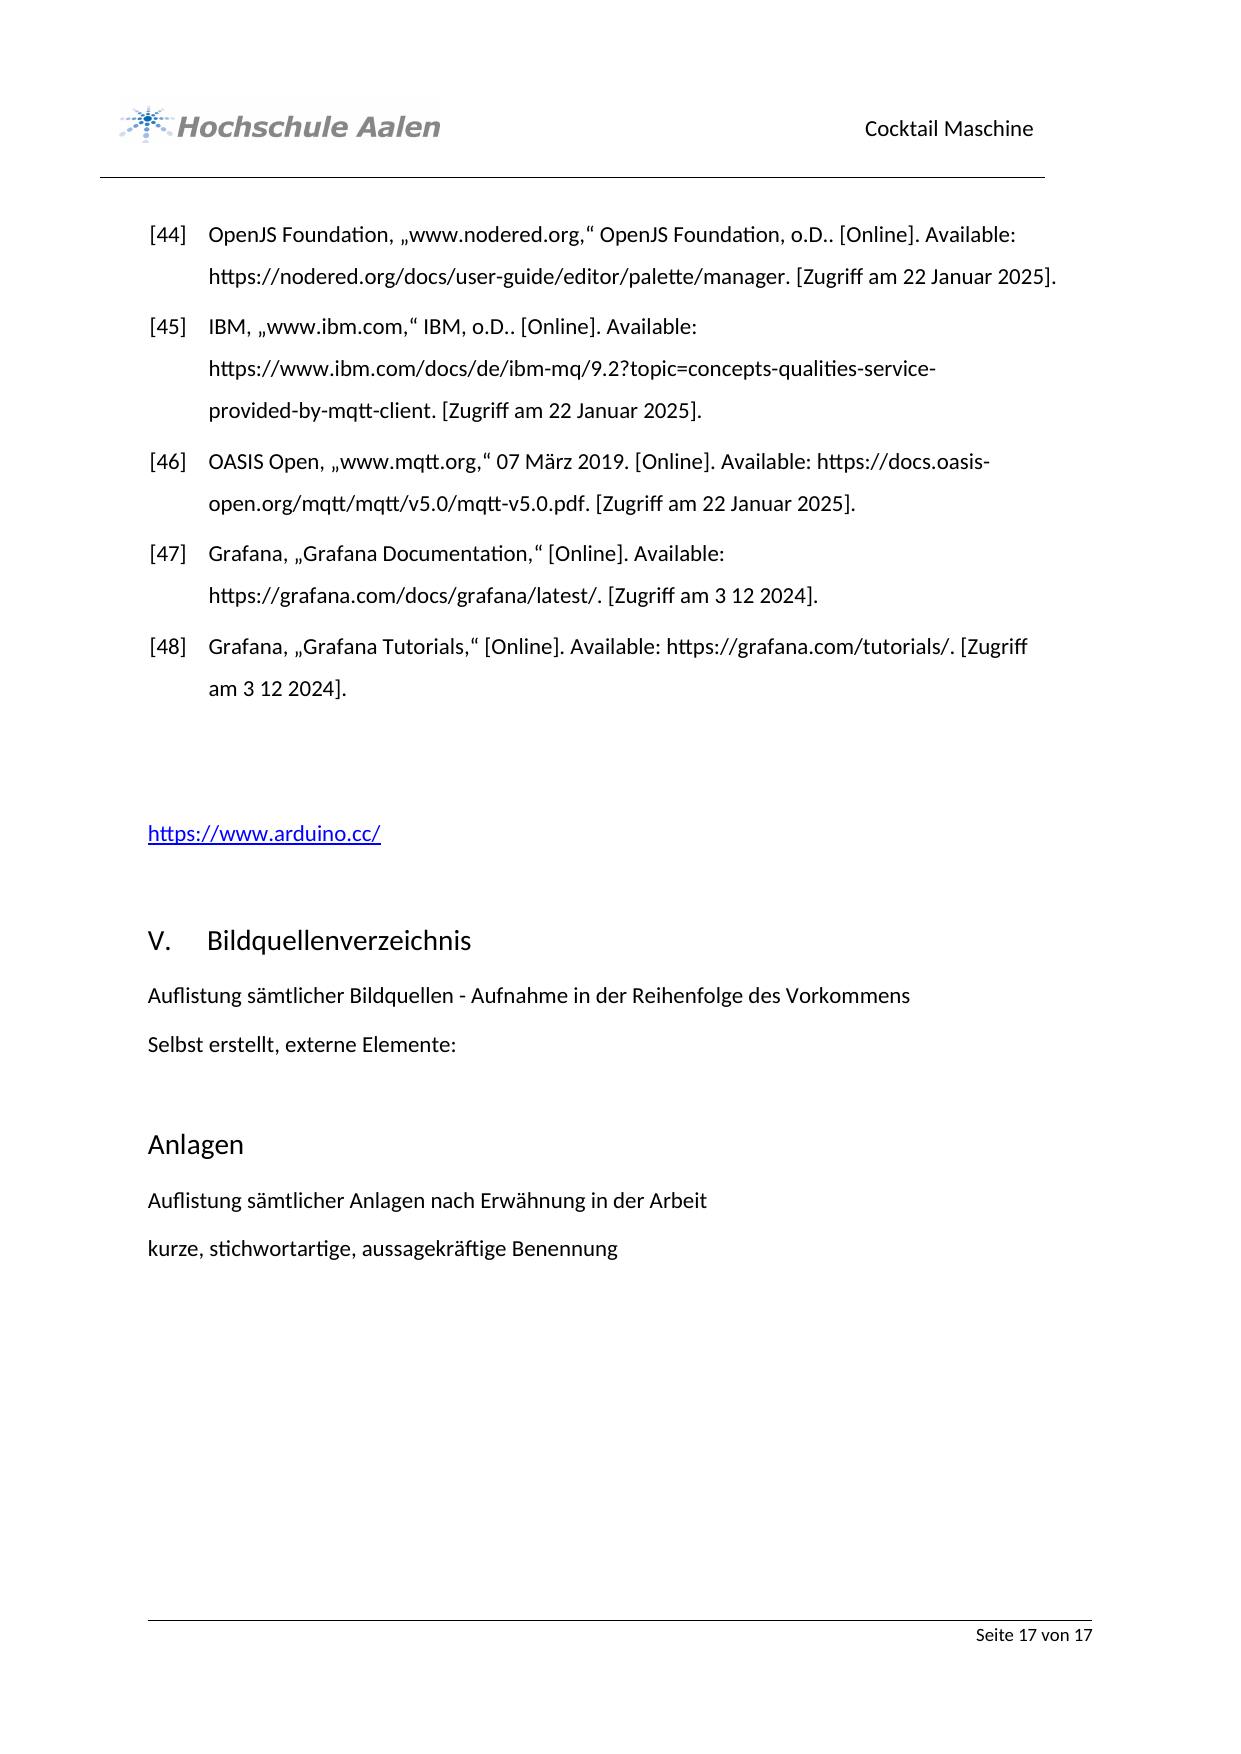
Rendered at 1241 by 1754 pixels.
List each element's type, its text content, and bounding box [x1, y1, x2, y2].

picture [118, 98, 441, 143]
text https://www.arduino.cc/ [148, 819, 1092, 847]
text kurze, stichwortartige, aussagekräftige Benennung [148, 1234, 1092, 1262]
text Auflistung sämtlicher Anlagen nach Erwähnung in der Arbeit [148, 1186, 1092, 1214]
text Selbst erstellt, externe Elemente: [148, 1030, 1092, 1058]
text Bildquellenverzeichnis [148, 922, 1092, 957]
text Auflistung sämtlicher Bildquellen - Aufnahme in der Reihenfolge des Vorkommens [148, 982, 1092, 1009]
text Anlagen [148, 1126, 1092, 1162]
